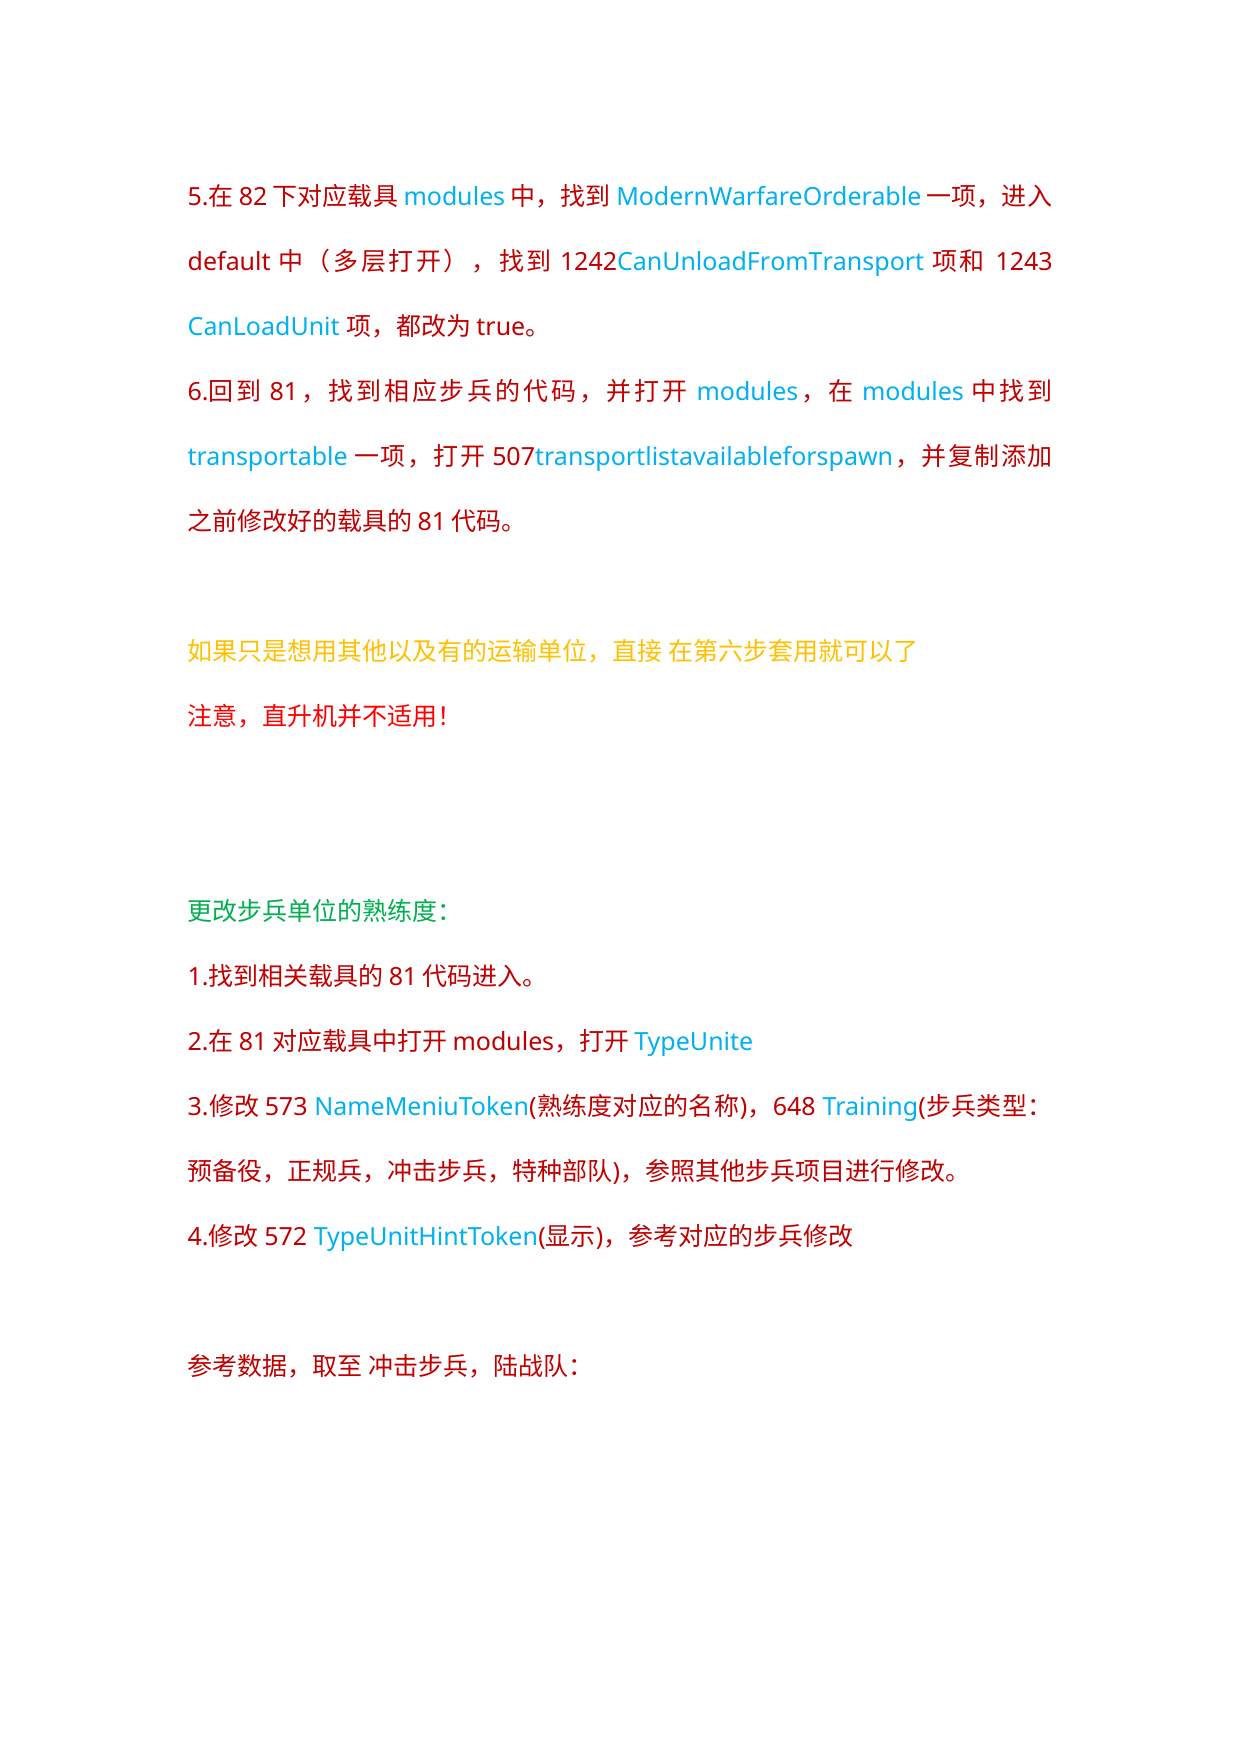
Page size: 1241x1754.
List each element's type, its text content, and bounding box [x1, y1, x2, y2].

text 参考数据，取至 冲击步兵，陆战队： [187, 1332, 1053, 1397]
text 3.修改573 NameMeniuToken(熟练度对应的名称)，648 Training(步兵类型：预备役，正规兵，冲击步兵，特种部队)，参照其他步兵项目进行修改。 [187, 1072, 1053, 1202]
text 2.在81对应载具中打开modules，打开TypeUnite [187, 1007, 1053, 1072]
text 如果只是想用其他以及有的运输单位，直接 在第六步套用就可以了 [187, 617, 1053, 682]
text 4.修改 572 TypeUnitHintToken(显示)，参考对应的步兵修改 [187, 1202, 1053, 1267]
text 注意，直升机并不适用！ [187, 682, 1053, 747]
list 回到81，找到相应步兵的代码，并打开modules，在modules中找到transportable一项，打开507transportlistavailableforspawn，并复制添加之前修改好的载具的81代码。 [187, 357, 1053, 552]
text 更改步兵单位的熟练度： [187, 877, 1053, 942]
text 1.找到相关载具的81代码进入。 [187, 942, 1053, 1007]
list 在82下对应载具modules中，找到ModernWarfareOrderable一项，进入default中（多层打开），找到1242CanUnloadFromTransport项和 1243 CanLoadUnit 项，都改为true。 [187, 162, 1053, 357]
